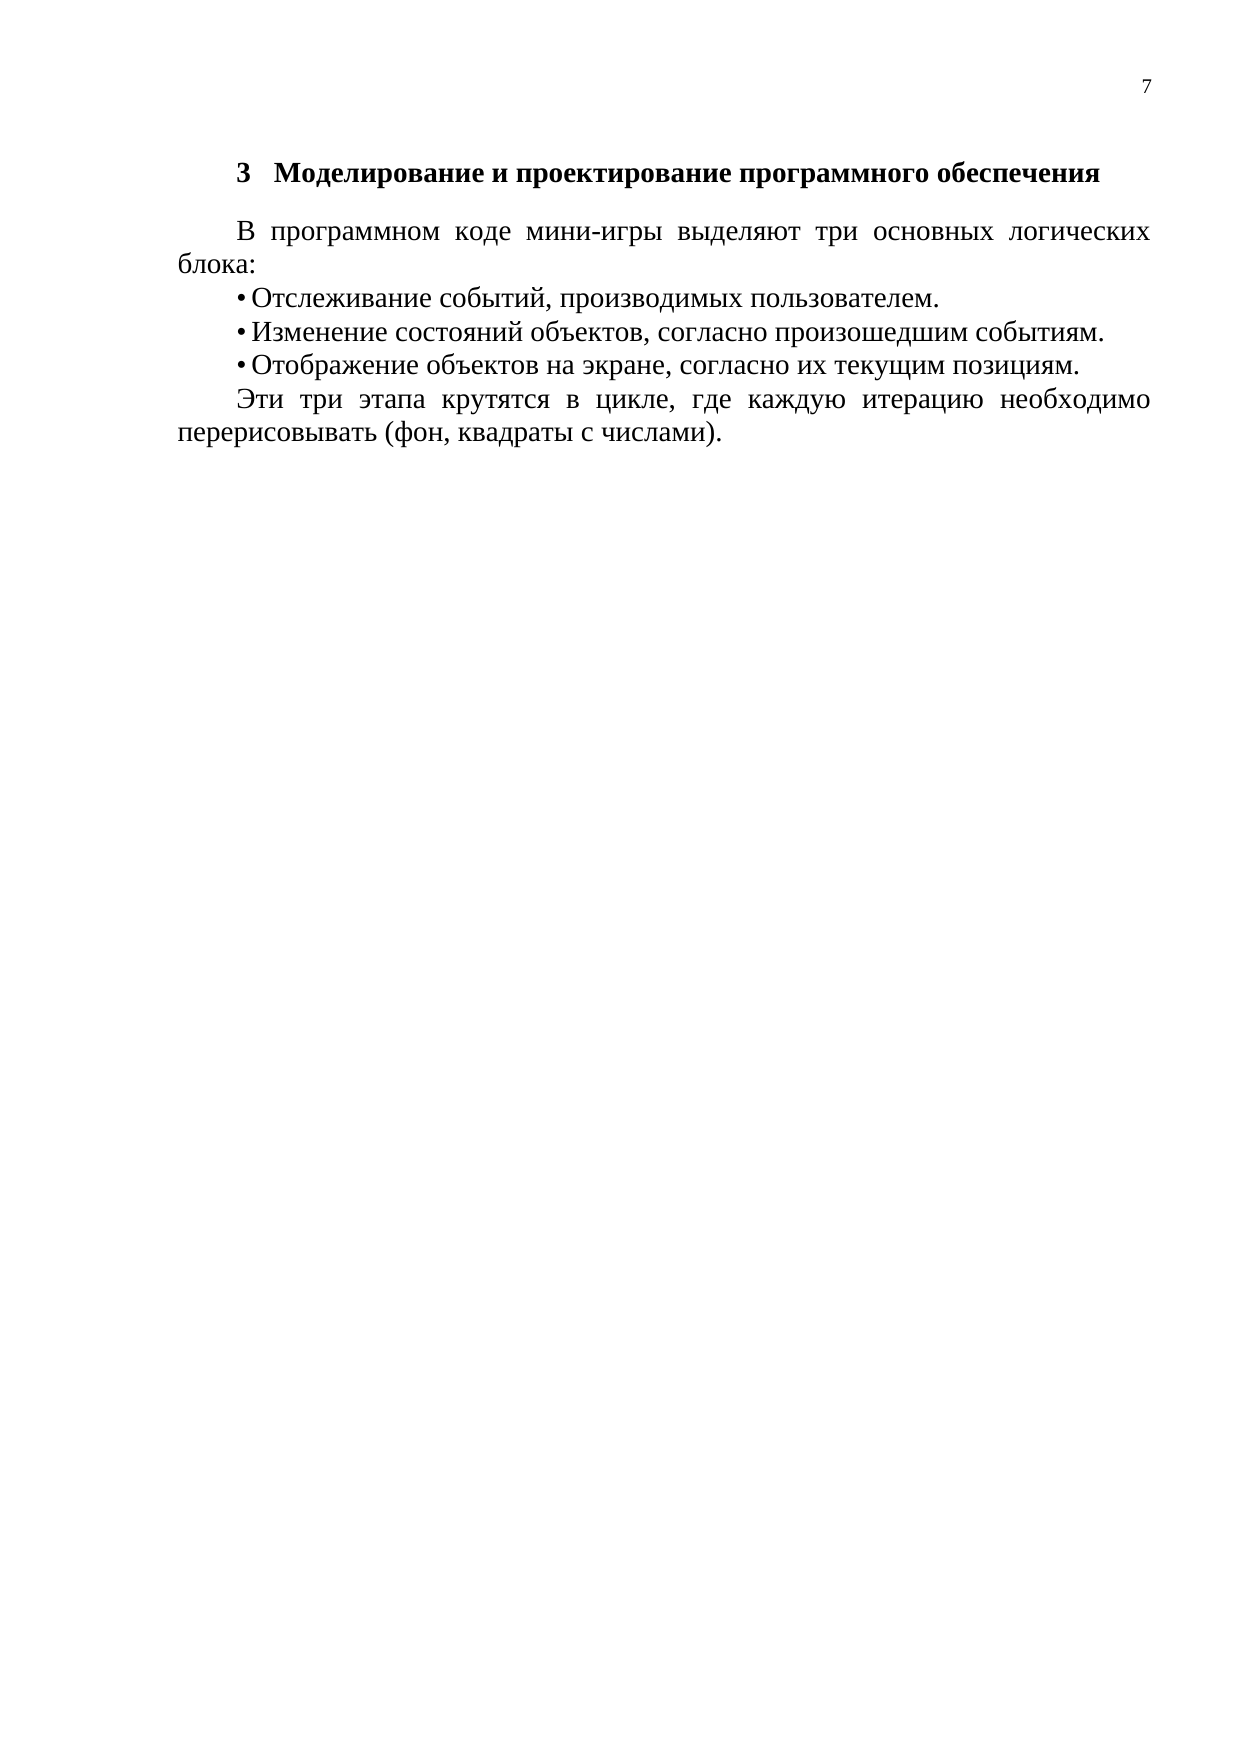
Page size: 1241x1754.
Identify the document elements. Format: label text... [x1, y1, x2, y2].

text • Изменение состояний объектов, согласно произошедшим событиям. [177, 314, 1152, 347]
text • Отображение объектов на экране, согласно их текущим позициям. [177, 347, 1152, 381]
subtitle Моделирование и проектирование программного обеспечения [236, 155, 1152, 189]
text В программном коде мини-игры выделяют три основных логических блока: [177, 213, 1152, 280]
text Эти три этапа крутятся в цикле, где каждую итерацию необходимо перерисовывать (фон, квадраты с числами). [177, 381, 1152, 448]
text • Отслеживание событий, производимых пользователем. [177, 280, 1152, 314]
